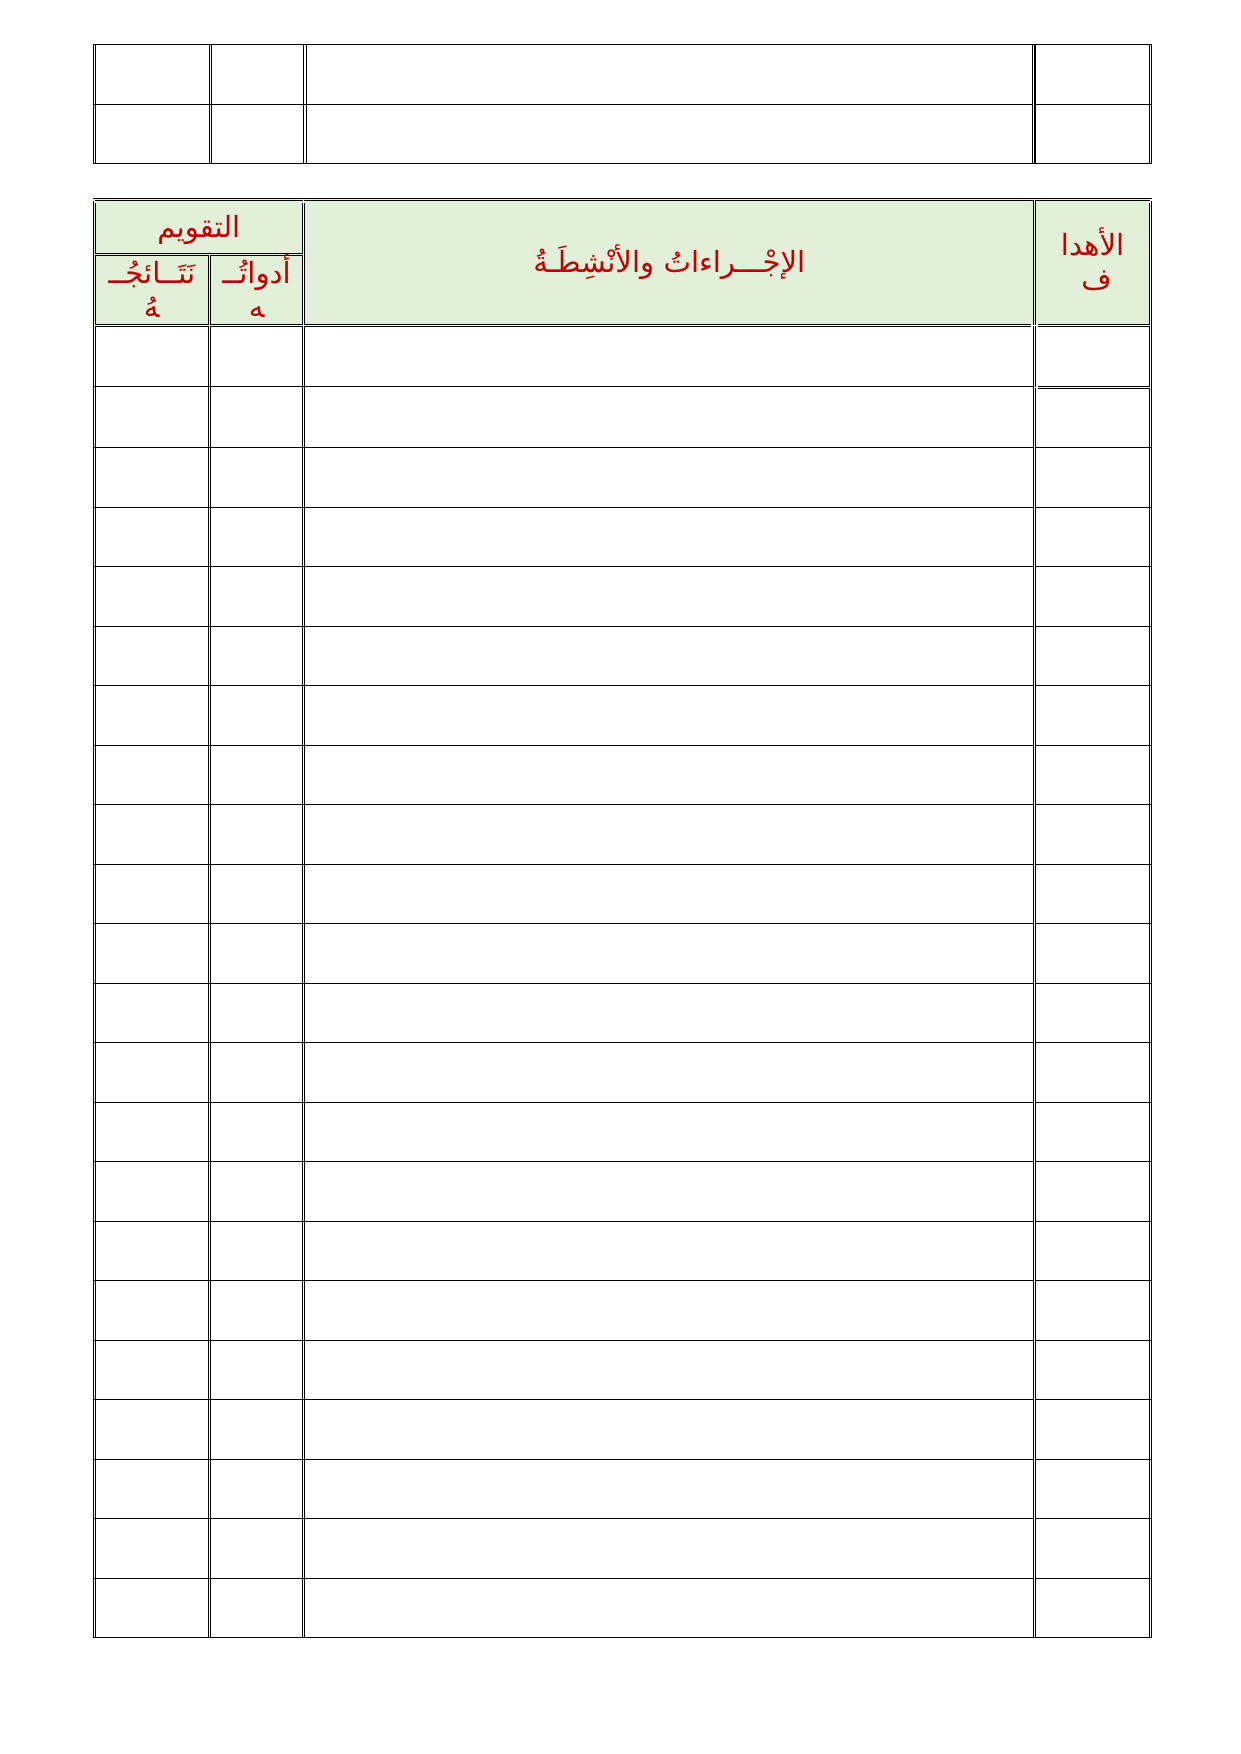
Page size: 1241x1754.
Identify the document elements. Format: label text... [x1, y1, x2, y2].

table_cell [580, 1162, 665, 1221]
table_cell [211, 924, 302, 983]
table_cell [580, 1341, 665, 1399]
table_cell [305, 1400, 494, 1458]
table_cell [665, 324, 1035, 386]
table_cell [212, 45, 303, 104]
table_cell [211, 448, 302, 507]
table_cell [665, 1281, 1033, 1339]
table_cell [494, 805, 579, 864]
table_cell [96, 984, 208, 1042]
table_cell [494, 984, 579, 1042]
table_cell [494, 1043, 579, 1102]
table_cell [305, 1341, 494, 1399]
table_cell [96, 924, 208, 983]
table_cell [305, 924, 494, 983]
table_cell [211, 865, 302, 923]
table_cell [665, 865, 1033, 923]
table_cell [665, 746, 1033, 804]
table_cell [494, 627, 579, 685]
table_cell [1036, 805, 1149, 864]
table_cell [580, 1519, 665, 1577]
table_cell [211, 567, 302, 626]
table_cell [494, 448, 579, 507]
table_cell [1036, 508, 1149, 566]
table_cell [212, 105, 303, 163]
table_cell [96, 627, 208, 685]
table_cell [665, 1103, 1033, 1161]
table_cell [665, 105, 1032, 163]
table_cell [580, 508, 665, 566]
table_cell [580, 448, 665, 507]
table_cell [1036, 746, 1149, 804]
table_cell [305, 865, 494, 923]
table_cell [211, 1162, 302, 1221]
table_cell [1036, 1281, 1149, 1339]
table_cell [580, 387, 665, 447]
table_cell [1036, 1162, 1149, 1221]
table_cell [96, 865, 208, 923]
table_cell [211, 746, 302, 804]
table_cell [1036, 686, 1149, 745]
table_cell [305, 387, 494, 447]
table_cell [211, 1043, 302, 1102]
table_cell [1036, 448, 1149, 507]
table_cell [1036, 1519, 1149, 1577]
table_cell [211, 327, 302, 386]
table_cell [305, 805, 494, 864]
table_cell [1036, 1460, 1149, 1518]
table_cell [211, 1341, 302, 1399]
table_cell [211, 805, 302, 864]
table_cell [580, 1460, 665, 1518]
table_header التقويم [94, 201, 303, 253]
table_cell [1036, 865, 1149, 923]
table_cell [1036, 1103, 1149, 1161]
table_cell نَتَــائجُــهُ [96, 256, 208, 324]
table_cell [494, 1400, 579, 1458]
table_cell [305, 448, 494, 507]
table_cell [495, 105, 580, 163]
table_cell [96, 45, 209, 104]
table_cell [305, 1222, 494, 1280]
table_cell [211, 1103, 302, 1161]
table_cell [665, 1460, 1033, 1518]
table_cell [211, 686, 302, 745]
table_cell [665, 1519, 1033, 1577]
table_cell [211, 984, 302, 1042]
table_cell [580, 1579, 665, 1637]
table_cell [1036, 386, 1149, 447]
table_cell [494, 924, 579, 983]
table_cell [665, 1579, 1033, 1637]
table_cell [580, 1103, 665, 1161]
table_cell [495, 45, 580, 104]
table_cell [580, 924, 665, 983]
table_cell [211, 1460, 302, 1518]
table_cell [96, 567, 208, 626]
table_cell [494, 746, 579, 804]
table_cell [211, 1519, 302, 1577]
table_cell [580, 105, 665, 163]
table_cell [96, 1519, 208, 1577]
table_cell [580, 686, 665, 745]
table_cell [1036, 105, 1149, 163]
table_cell [211, 1400, 302, 1458]
table_cell [305, 1043, 494, 1102]
table_cell [494, 387, 579, 447]
table_cell [1036, 1222, 1149, 1280]
table_cell [494, 686, 579, 745]
table_cell [1036, 924, 1149, 983]
table_cell [1035, 324, 1150, 386]
table_cell [580, 1281, 665, 1339]
table_cell [96, 1103, 208, 1161]
table_cell [305, 1103, 494, 1161]
table_cell [665, 1222, 1033, 1280]
table_cell [96, 1222, 208, 1280]
table_cell [307, 105, 495, 163]
table_cell [305, 686, 494, 745]
table_cell [305, 508, 494, 566]
table_cell [211, 1579, 302, 1637]
table_cell [96, 1043, 208, 1102]
table_cell [665, 1341, 1033, 1399]
table_cell [494, 1222, 579, 1280]
table_cell [580, 627, 665, 685]
table_cell [580, 1043, 665, 1102]
table_cell [1036, 627, 1149, 685]
table_cell [580, 746, 665, 804]
table_cell [580, 1222, 665, 1280]
table_cell [96, 387, 208, 447]
table_cell [305, 1281, 494, 1339]
table_cell [1036, 1341, 1149, 1399]
table_cell [96, 805, 208, 864]
table_cell [665, 805, 1033, 864]
table_cell [665, 686, 1033, 745]
table_cell [305, 1579, 494, 1637]
table_cell أدواتُــه [211, 256, 302, 324]
table_cell [665, 387, 1033, 447]
table_cell [580, 805, 665, 864]
table_cell [96, 1341, 208, 1399]
table_cell [305, 1460, 494, 1518]
table_cell [96, 686, 208, 745]
table_cell [1036, 45, 1149, 104]
table_cell [96, 1460, 208, 1518]
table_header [304, 201, 1033, 324]
table_cell [494, 567, 579, 626]
table_cell [494, 1162, 579, 1221]
table_header الأهداف [1036, 201, 1150, 324]
table_cell [305, 984, 494, 1042]
table_cell [211, 508, 302, 566]
table_cell [211, 1281, 302, 1339]
table_cell [494, 1460, 579, 1518]
table_cell [580, 567, 665, 626]
table_cell [494, 508, 579, 566]
table_cell [1036, 1579, 1149, 1637]
table_cell [305, 1519, 494, 1577]
table_cell [96, 1400, 208, 1458]
table_cell [96, 1162, 208, 1221]
table_cell [494, 1281, 579, 1339]
table_cell [494, 1519, 579, 1577]
table_cell [305, 1162, 494, 1221]
table_cell [665, 924, 1033, 983]
table_cell [1036, 1400, 1149, 1458]
table_cell [665, 984, 1033, 1042]
table_cell [96, 508, 208, 566]
table_cell [494, 1103, 579, 1161]
table_cell [211, 387, 302, 447]
table_cell [96, 448, 208, 507]
table_cell [665, 508, 1033, 566]
table_cell [580, 984, 665, 1042]
table_cell [494, 327, 579, 386]
table_cell [96, 105, 209, 163]
table_cell [665, 45, 1032, 104]
table_cell [665, 448, 1033, 507]
table_cell [1036, 984, 1149, 1042]
table_cell [305, 627, 494, 685]
table_cell [305, 567, 494, 626]
table_cell [96, 327, 208, 386]
table_cell [494, 1341, 579, 1399]
table_cell [96, 1281, 208, 1339]
table_cell [211, 627, 302, 685]
table_cell [580, 865, 665, 923]
table_cell [305, 746, 494, 804]
table_cell [1036, 1043, 1149, 1102]
table_cell [665, 1043, 1033, 1102]
table_cell [305, 327, 494, 386]
table_cell [494, 1579, 579, 1637]
table_cell [96, 746, 208, 804]
table_cell [1036, 567, 1149, 626]
table_cell [494, 865, 579, 923]
table_cell [211, 1222, 302, 1280]
table_cell [665, 1162, 1033, 1221]
table_cell [96, 1579, 208, 1637]
table_cell [665, 1400, 1033, 1458]
table_cell [580, 327, 665, 386]
table_cell [580, 1400, 665, 1458]
table_cell [307, 45, 495, 104]
table_cell [580, 45, 665, 104]
table_cell [665, 567, 1033, 626]
table_cell [665, 627, 1033, 685]
